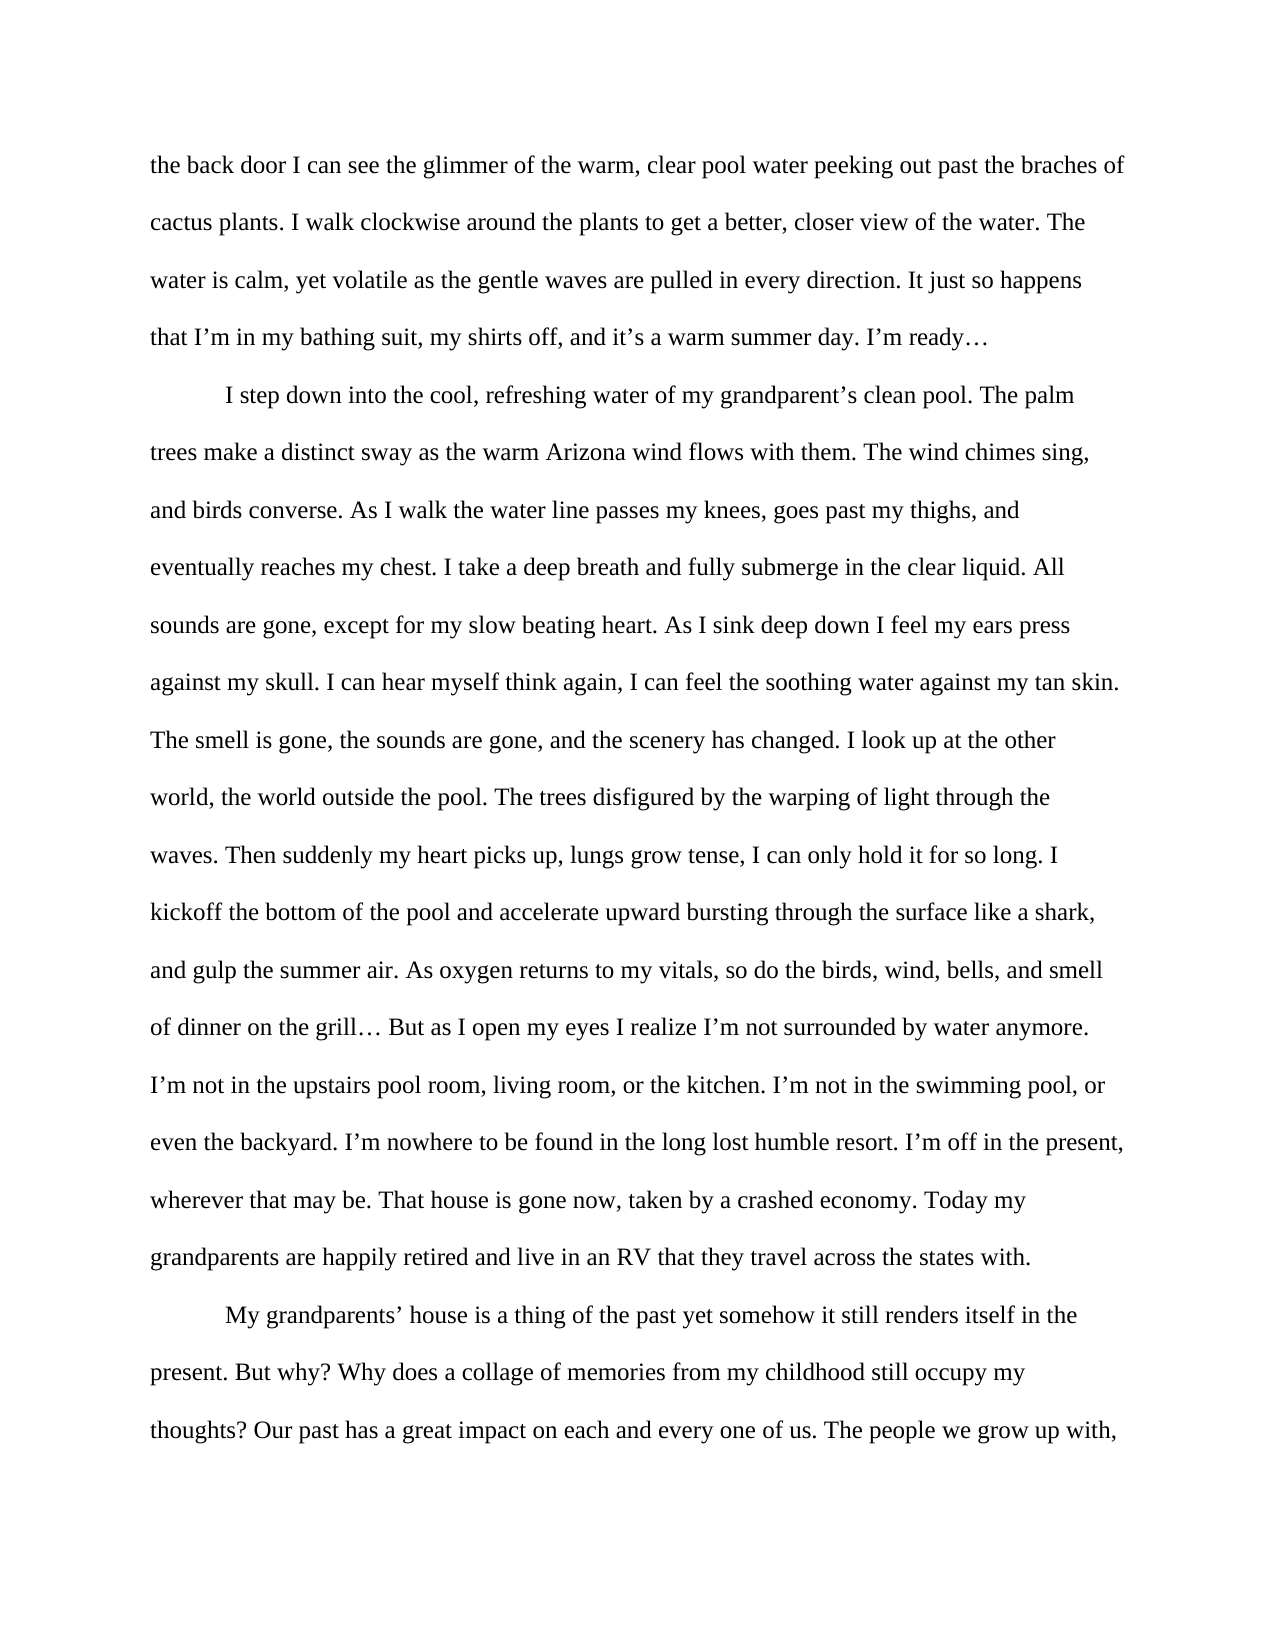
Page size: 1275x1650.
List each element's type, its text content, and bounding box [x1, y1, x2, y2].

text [150, 1300, 1125, 1444]
text I step down into the cool, refreshing water of my grandparent’s clean pool. The palm trees make a distinct sway as the warm Arizona wind flows with them. The wind chimes sing, and birds converse. As I walk the water line passes my knees, goes past my thighs, and eventually reaches my chest. I take a deep breath and fully submerge in the clear liquid. All sounds are gone, except for my slow beating heart. As I sink deep down I feel my ears press against my skull. I can hear myself think again, I can feel the soothing water against my tan skin. The smell is gone, the sounds are gone, and the scenery has changed. I look up at the other world, the world outside the pool. The trees disfigured by the warping of light through the waves. Then suddenly my heart picks up, lungs grow tense, I can only hold it for so long. I kickoff the bottom of the pool and accelerate upward bursting through the surface like a shark, and gulp the summer air. As oxygen returns to my vitals, so do the birds, wind, bells, and smell of dinner on the grill… But as I open my eyes I realize I’m not surrounded by water anymore. I’m not in the upstairs pool room, living room, or the kitchen. I’m not in the swimming pool, or even the backyard. I’m nowhere to be found in the long lost humble resort. I’m off in the present, wherever that may be. That house is gone now, taken by a crashed economy. Today my grandparents are happily retired and live in an RV that they travel across the states with. [150, 380, 1125, 1271]
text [150, 150, 1125, 351]
